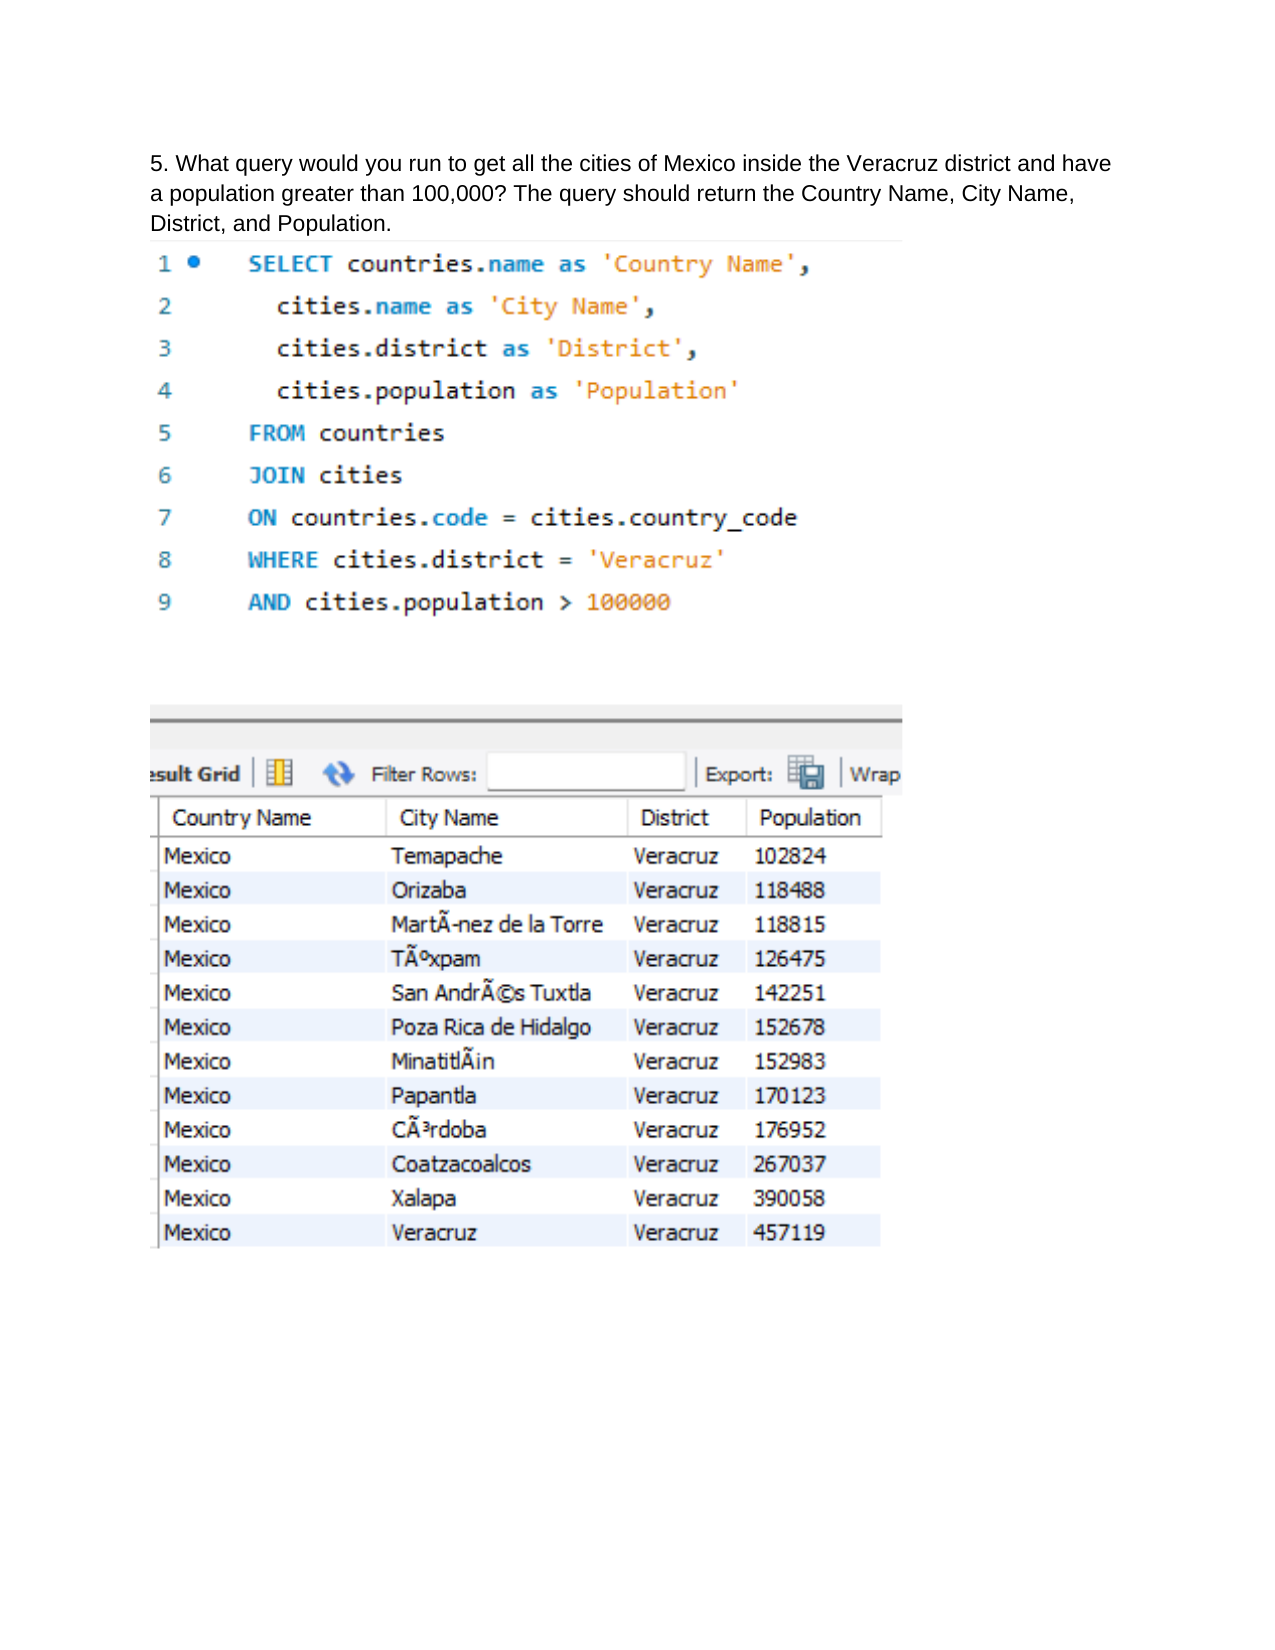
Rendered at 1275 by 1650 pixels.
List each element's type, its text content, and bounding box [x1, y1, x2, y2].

picture [150, 240, 903, 1263]
text 5. What query would you run to get all the cities of Mexico inside the Veracruz district and have a population greater than 100,000? The query should return the Country Name, City Name, District, and Population. [150, 150, 1125, 237]
